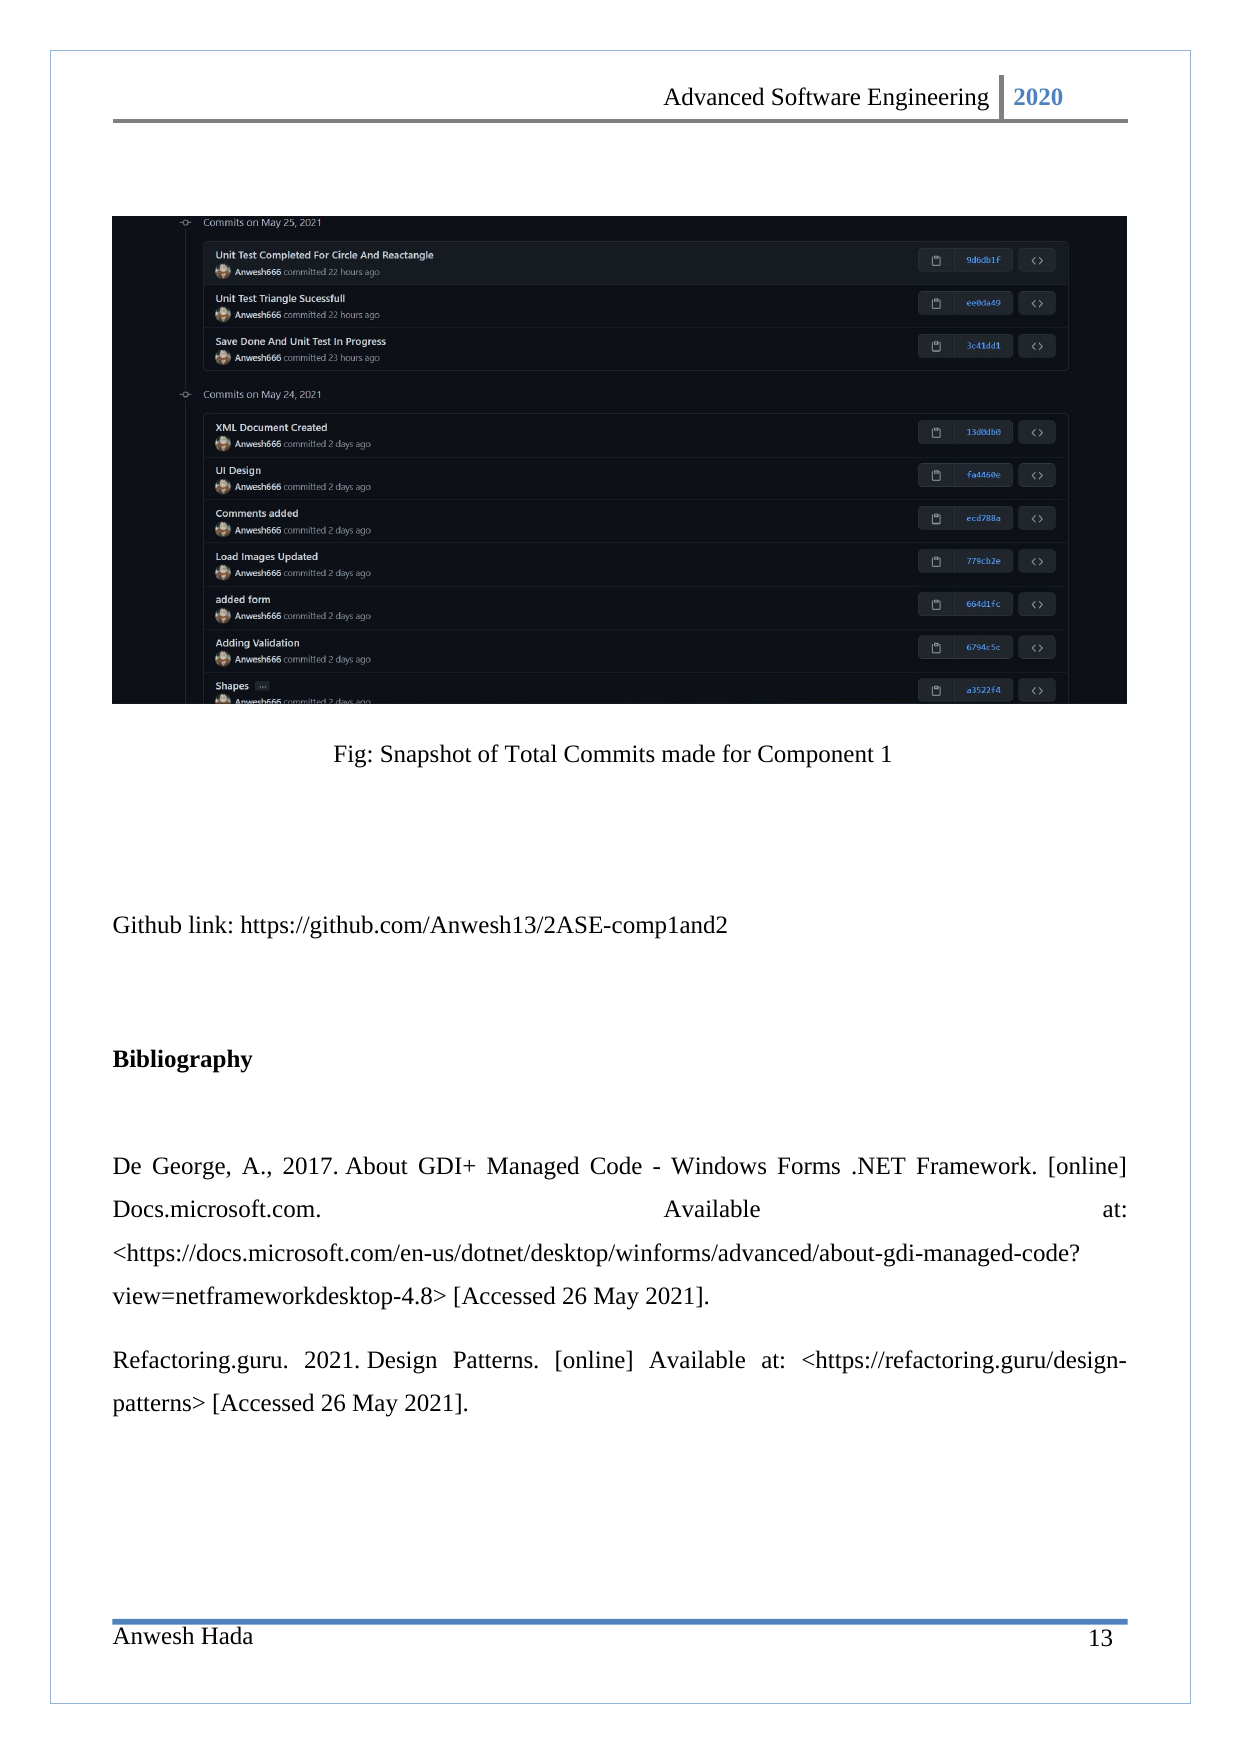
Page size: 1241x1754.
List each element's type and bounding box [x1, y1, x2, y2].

picture [112, 216, 1127, 704]
